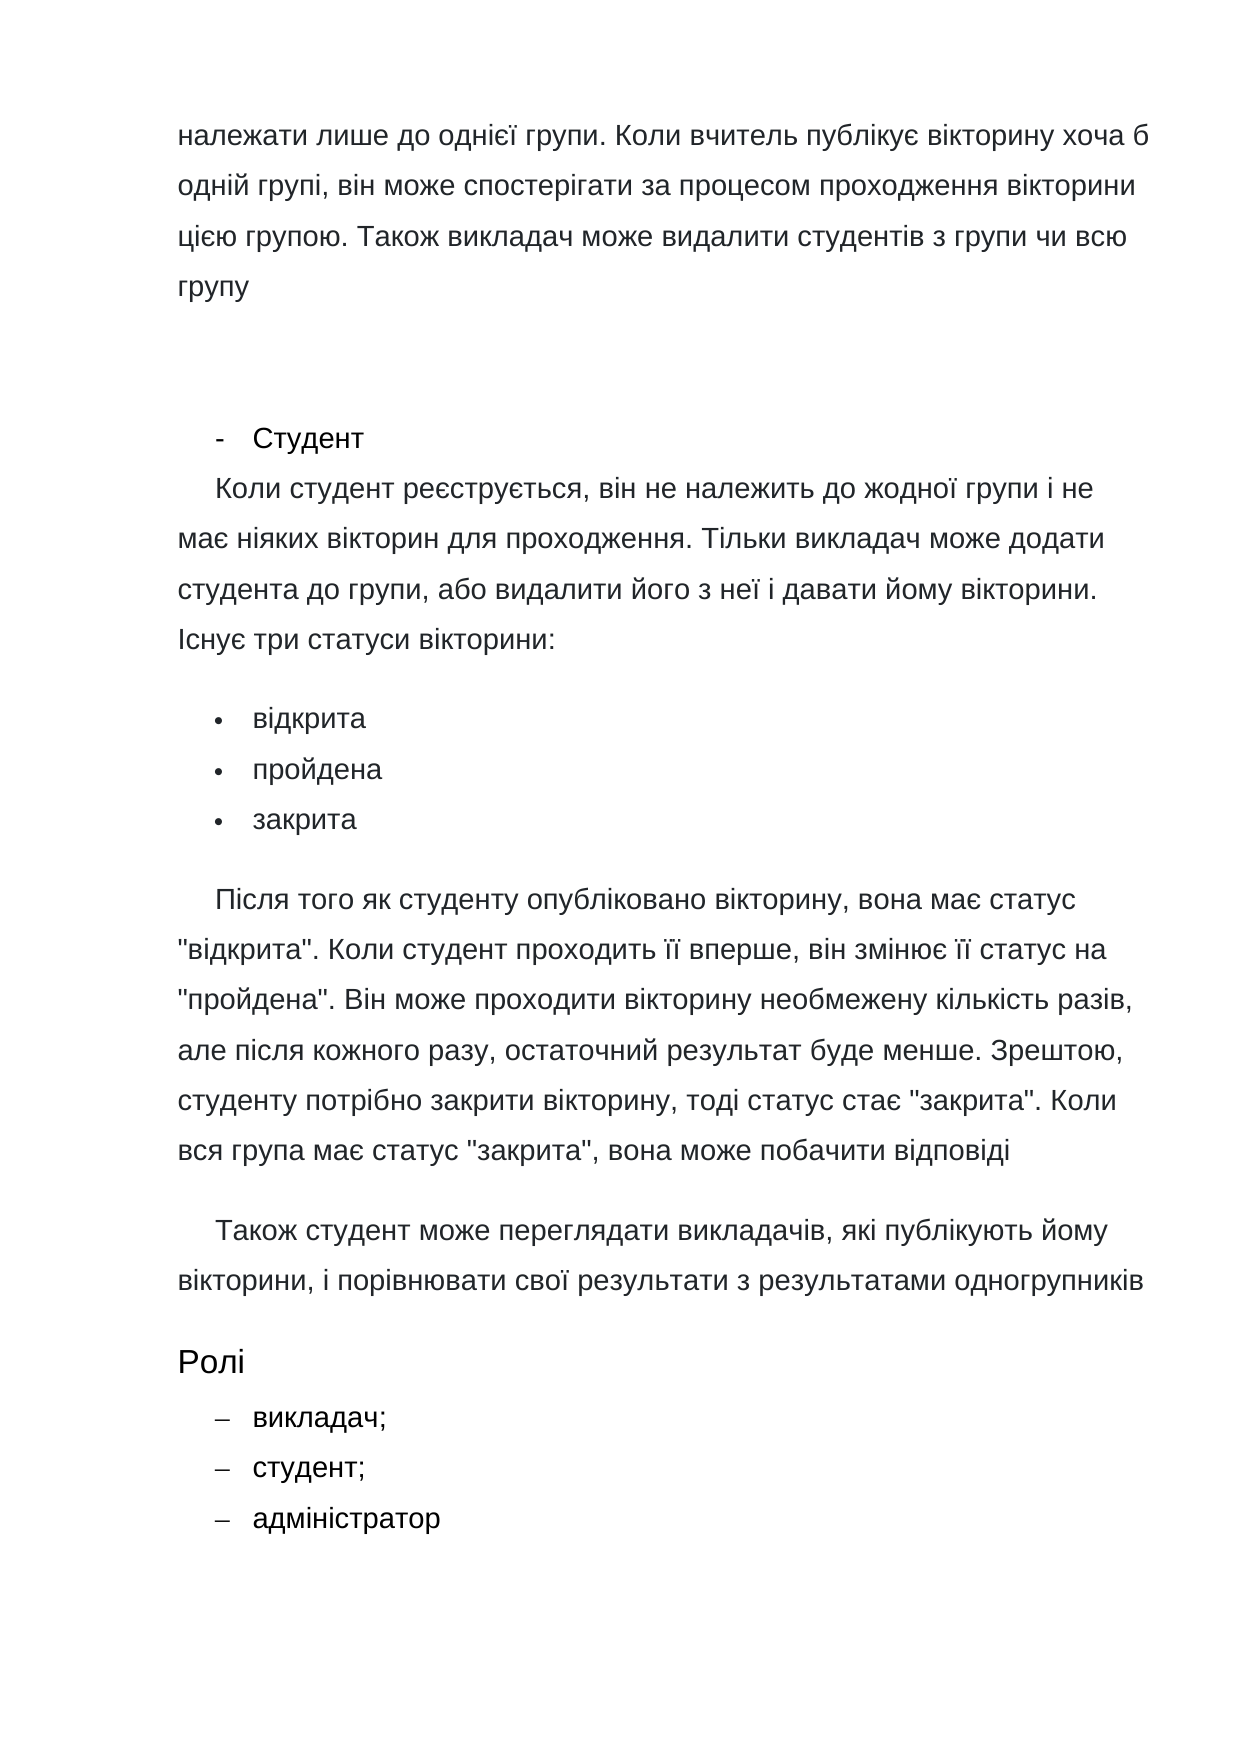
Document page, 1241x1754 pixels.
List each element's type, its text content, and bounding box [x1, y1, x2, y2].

text Ролі [177, 1342, 1152, 1381]
list закрита [215, 802, 1152, 836]
list адміністратор [215, 1501, 1152, 1534]
text Також студент може переглядати викладачів, які публікують йому вікторини, і порівнювати свої результати з результатами одногрупників [177, 1213, 1152, 1297]
list Студент [215, 421, 1152, 454]
text Після того як студенту опубліковано вікторину, вона має статус "відкрита". Коли студент проходить її вперше, він змінює її статус на "пройдена". Він може проходити вікторину необмежену кількість разів, але після кожного разу, остаточний результат буде менше. Зрештою, студенту потрібно закрити вікторину, тоді статус стає "закрита". Коли вся група має статус "закрита", вона може побачити відповіді [177, 882, 1152, 1167]
list пройдена [215, 752, 1152, 785]
text Коли студент реєструється, він не належить до жодної групи і не має ніяких вікторин для проходження. Тільки викладач може додати студента до групи, або видалити його з неї і давати йому вікторини. Існує три статуси вікторини: [177, 471, 1152, 656]
list студент; [215, 1451, 1152, 1484]
list відкрита [215, 702, 1152, 735]
list викладач; [215, 1400, 1152, 1434]
